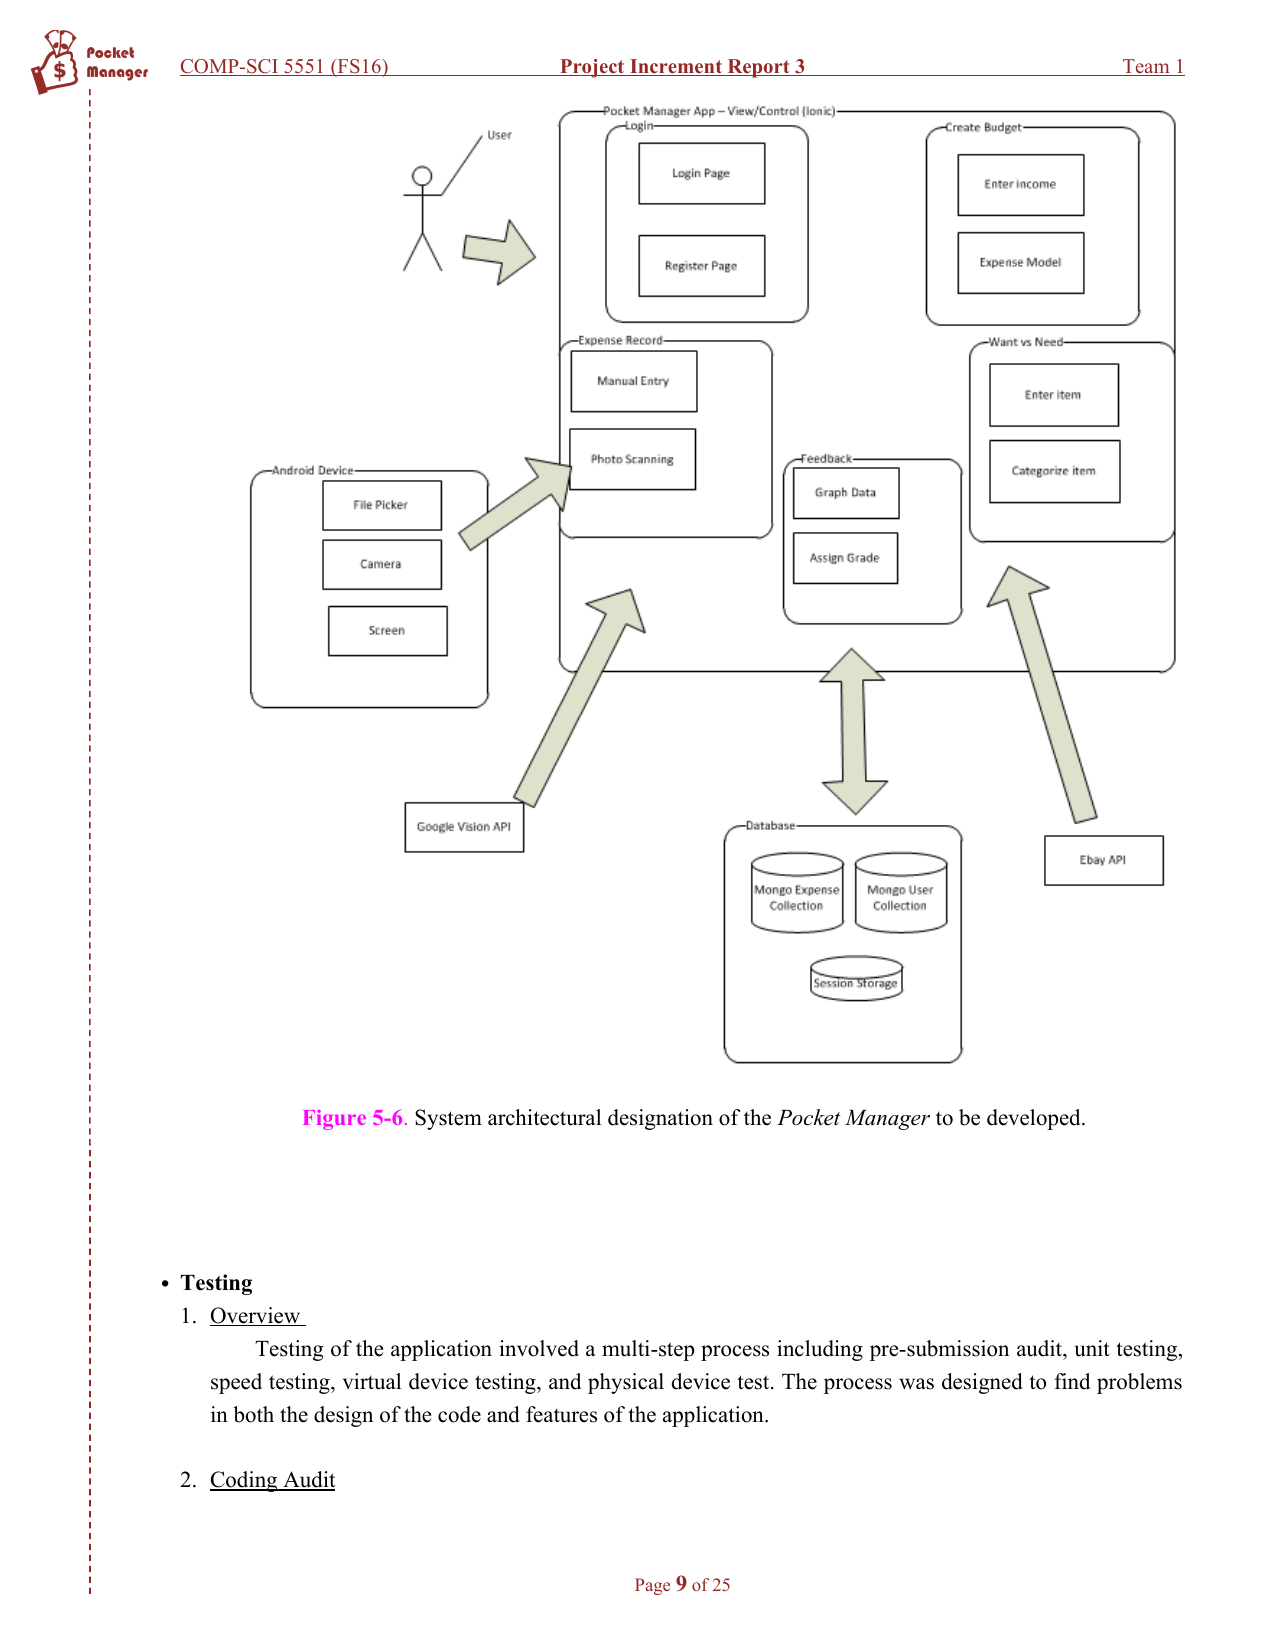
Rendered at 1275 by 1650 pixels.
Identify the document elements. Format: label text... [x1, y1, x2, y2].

text Testing of the application involved a multi-step process including pre-submission audit, unit testing, speed testing, virtual device testing, and physical device test. The process was designed to find problems in both the design of the code and features of the application. [210, 1335, 1185, 1427]
text Figure 5-6. System architectural designation of the Pocket Manager to be developed. [203, 1104, 1185, 1131]
list Overview [180, 1302, 1185, 1328]
list Coding Audit [180, 1466, 1185, 1493]
picture [248, 103, 1177, 1065]
list Testing [169, 1269, 1185, 1295]
